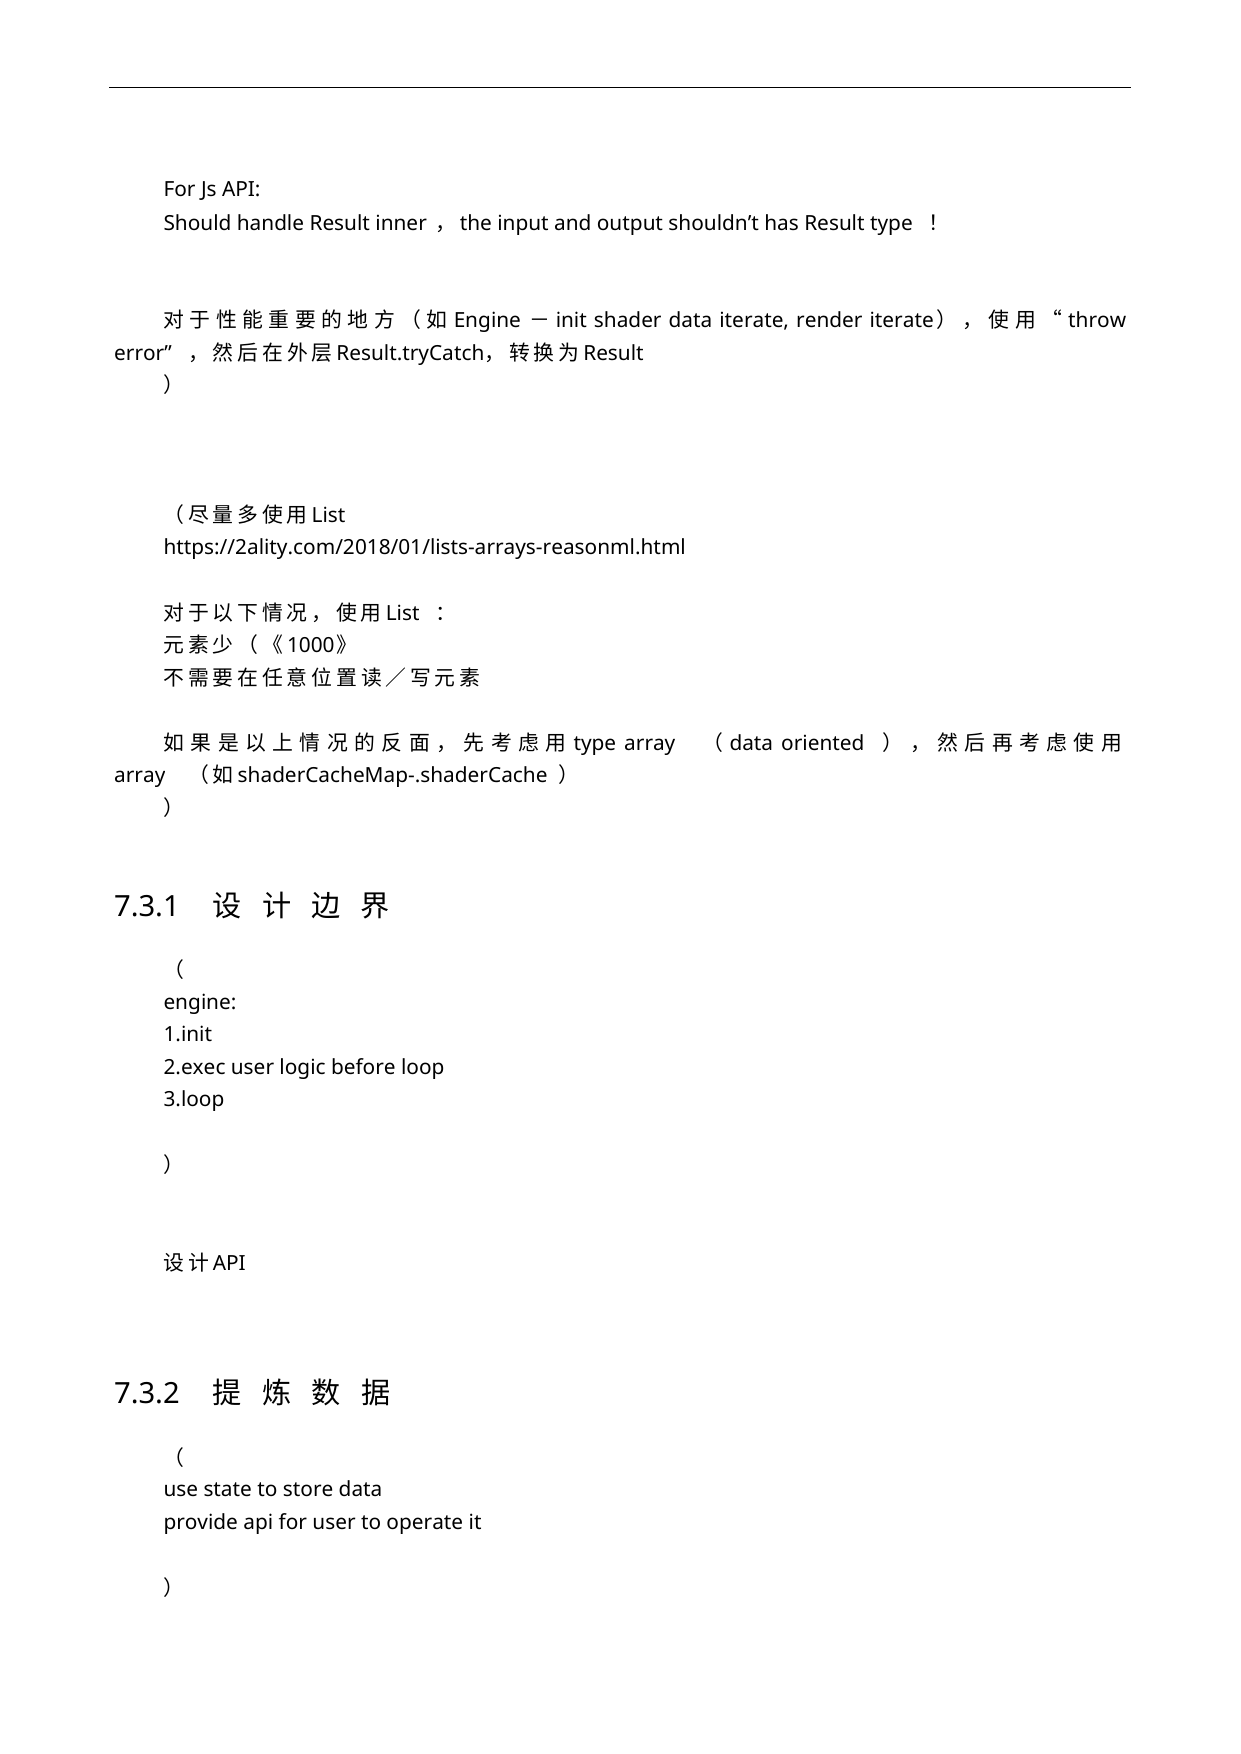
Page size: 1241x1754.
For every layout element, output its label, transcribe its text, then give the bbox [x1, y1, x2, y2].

text 1.init [114, 1017, 1126, 1050]
subtitle 7.3.2 提炼数据 [114, 1358, 1126, 1423]
text engine: [114, 985, 1126, 1017]
text （ [114, 952, 1126, 985]
text ） [114, 1147, 1126, 1180]
text 设计API [114, 1245, 1126, 1277]
text 3.loop [114, 1082, 1126, 1115]
text （ [114, 1440, 1126, 1472]
text ） [114, 367, 1126, 400]
text 对于以下情况，使用List： [114, 595, 1126, 627]
text https://2ality.com/2018/01/lists-arrays-reasonml.html [114, 530, 1126, 562]
text For Js API: [114, 172, 1126, 205]
text （尽量多使用List [114, 497, 1126, 530]
text 不需要在任意位置读／写元素 [114, 660, 1126, 692]
text 元素少（《1000》 [114, 627, 1126, 660]
text ） [114, 1570, 1126, 1602]
text provide api for user to operate it [114, 1505, 1126, 1537]
text Should handle Result inner，the input and output shouldn’t has Result type！ [114, 205, 1126, 237]
text 如果是以上情况的反面，先考虑用type array（data oriented），然后再考虑使用array（如shaderCacheMap-.shaderCache） [114, 725, 1126, 790]
text 2.exec user logic before loop [114, 1050, 1126, 1082]
text 对于性能重要的地方（如Engine－init shader data iterate, render iterate），使用“throw error”，然后在外层Result.tryCatch，转换为Result [114, 302, 1126, 367]
text use state to store data [114, 1472, 1126, 1505]
text ） [114, 790, 1126, 822]
subtitle 7.3.1 设计边界 [114, 871, 1126, 936]
